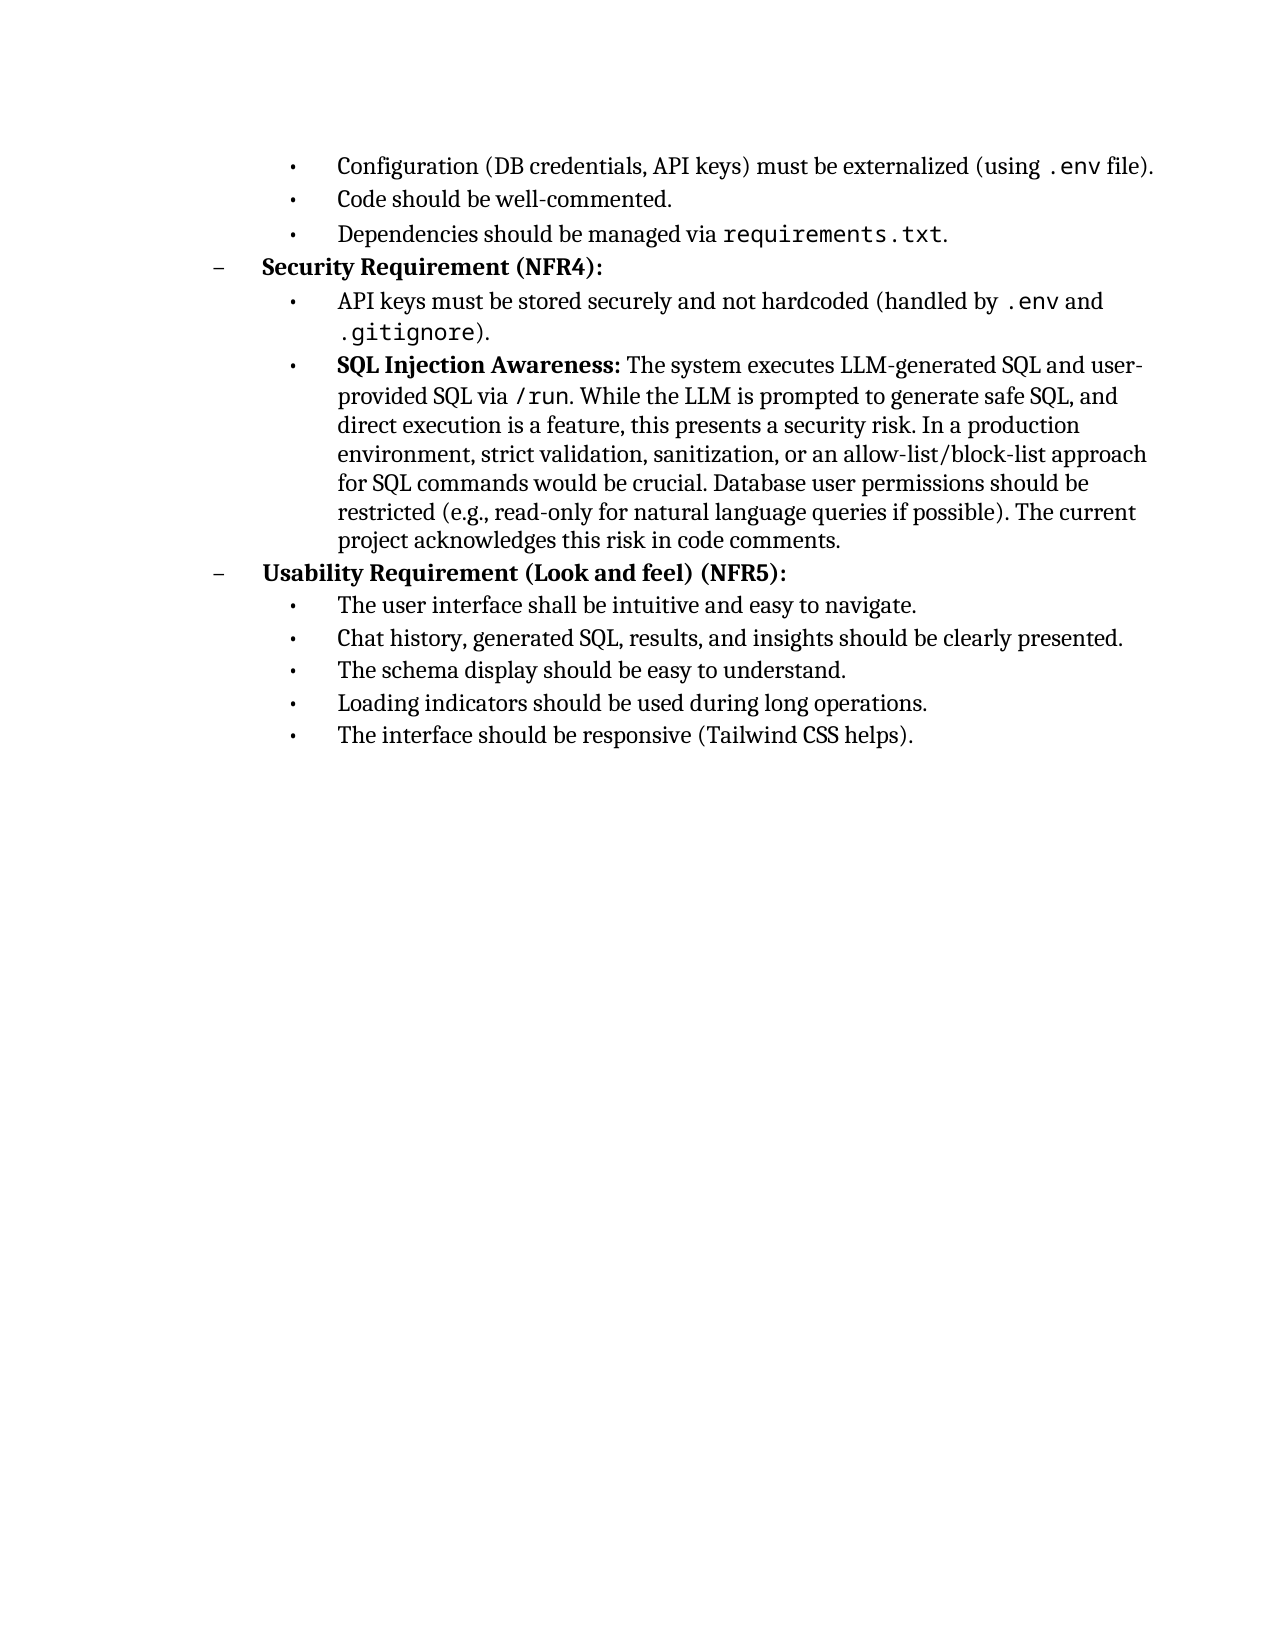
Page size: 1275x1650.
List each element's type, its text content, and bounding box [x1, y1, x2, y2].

list Chat history, generated SQL, results, and insights should be clearly presented. [287, 624, 1162, 652]
list Security Requirement (NFR4): [212, 252, 1162, 281]
list The schema display should be easy to understand. [287, 656, 1162, 685]
list The user interface shall be intuitive and easy to navigate. [287, 591, 1162, 620]
list Code should be well-commented. [287, 185, 1162, 214]
list Loading indicators should be used during long operations. [287, 689, 1162, 717]
list The interface should be responsive (Tailwind CSS helps). [287, 721, 1162, 750]
list Dependencies should be managed via requirements.txt. [287, 217, 1162, 249]
list Configuration (DB credentials, API keys) must be externalized (using .env file). [287, 150, 1162, 181]
list API keys must be stored securely and not hardcoded (handled by .env and .gitignore). [287, 285, 1162, 347]
list Usability Requirement (Look and feel) (NFR5): [212, 559, 1162, 587]
list SQL Injection Awareness: The system executes LLM-generated SQL and user-provided SQL via /run. While the LLM is prompted to generate safe SQL, and direct execution is a feature, this presents a security risk. In a production environment, strict validation, sanitization, or an allow-list/block-list approach for SQL commands would be crucial. Database user permissions should be restricted (e.g., read-only for natural language queries if possible). The current project acknowledges this risk in code comments. [287, 351, 1162, 555]
